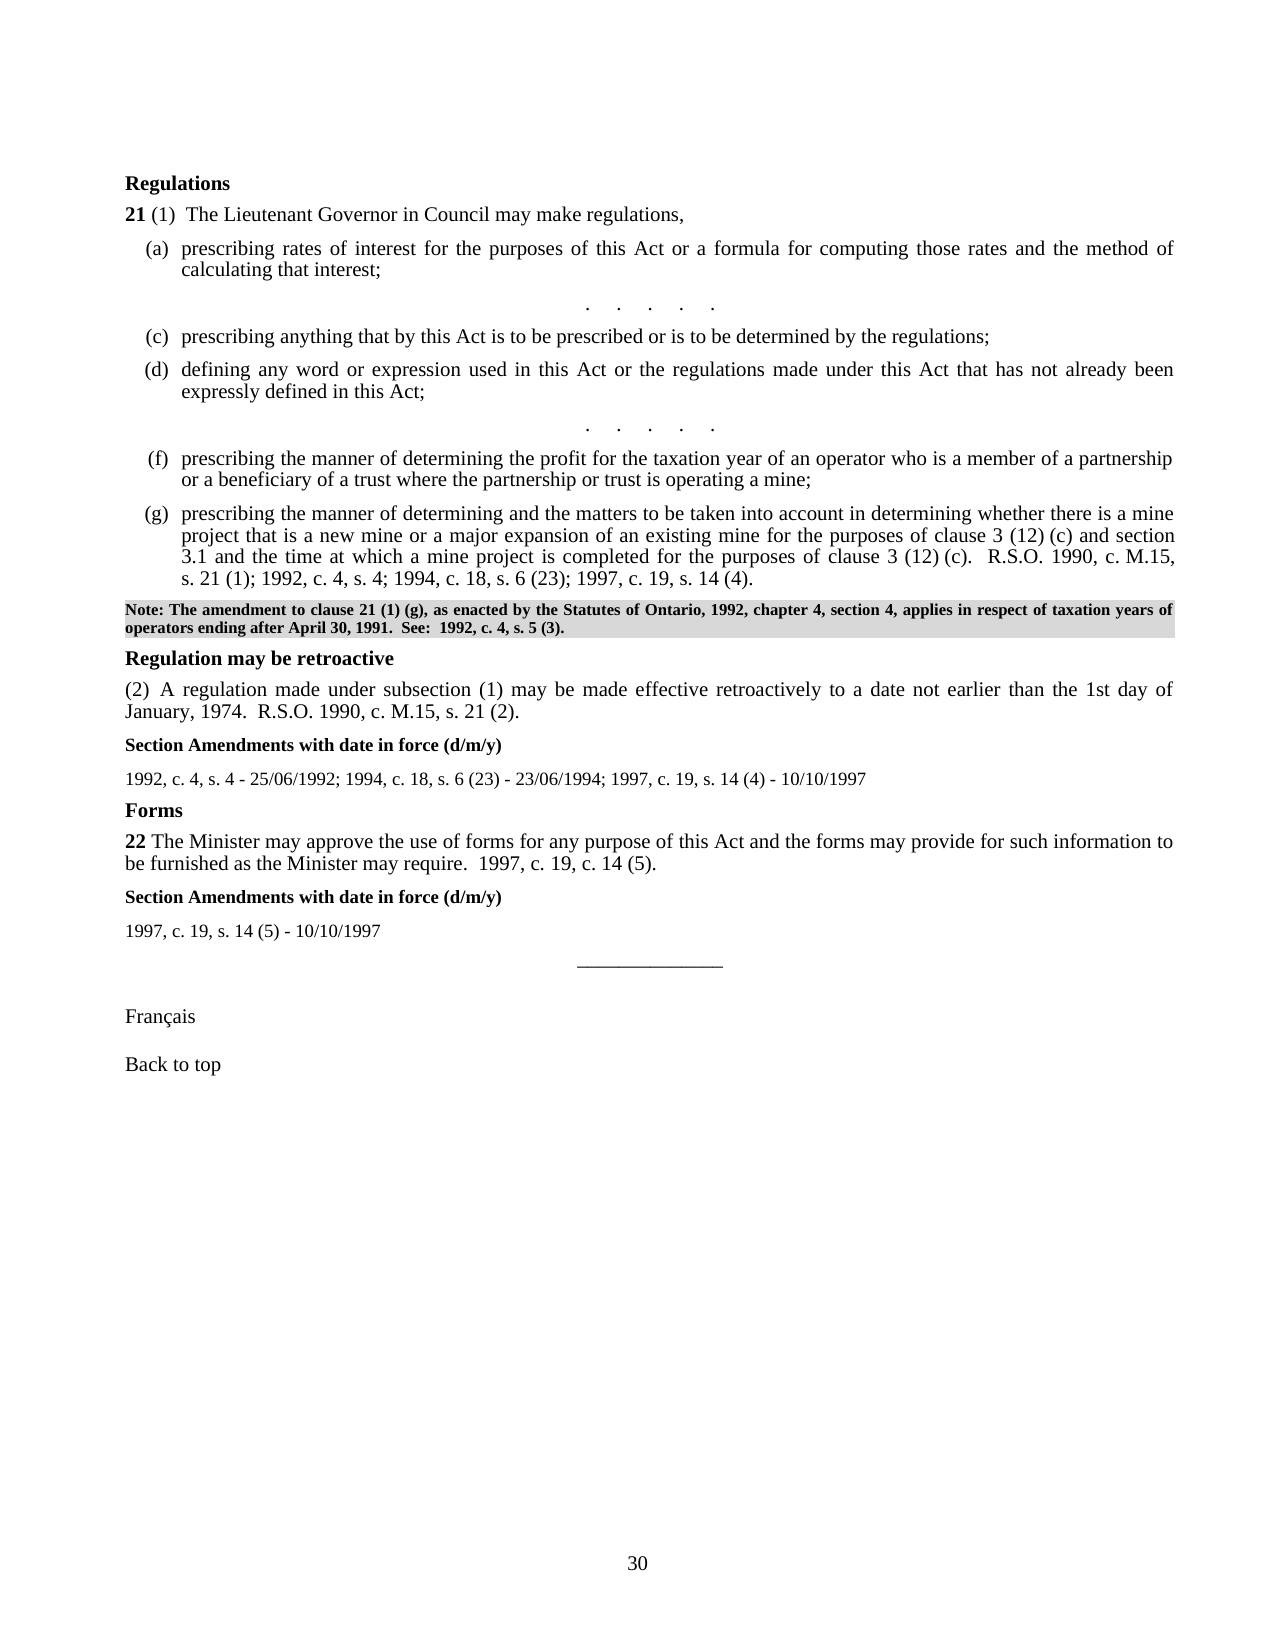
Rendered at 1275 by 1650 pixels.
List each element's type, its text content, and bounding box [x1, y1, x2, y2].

text (2) A regulation made under subsection (1) may be made effective retroactively to a date not earlier than the 1st day of January, 1974. R.S.O. 1990, c. M.15, s. 21 (2). [125, 679, 1175, 723]
text 1992, c. 4, s. 4 - 25/06/1992; 1994, c. 18, s. 6 (23) - 23/06/1994; 1997, c. 19, s. 14 (4) - 10/10/1997 [125, 768, 1175, 789]
text (c) prescribing anything that by this Act is to be prescribed or is to be determined by the regulations; [125, 326, 1175, 348]
text . . . . . [125, 293, 1175, 314]
text Back to top [125, 1052, 1175, 1076]
text 22 The Minister may approve the use of forms for any purpose of this Act and the forms may provide for such information to be furnished as the Minister may require. 1997, c. 19, c. 14 (5). [125, 831, 1175, 875]
text Regulations [125, 175, 1175, 194]
text Regulation may be retroactive [125, 650, 1175, 669]
text (g) prescribing the manner of determining and the matters to be taken into account in determining whether there is a mine project that is a new mine or a major expansion of an existing mine for the purposes of clause 3 (12) (c) and section 3.1 and the time at which a mine project is completed for the purposes of clause 3 (12) (c). R.S.O. 1990, c. M.15, s. 21 (1); 1992, c. 4, s. 4; 1994, c. 18, s. 6 (23); 1997, c. 19, s. 14 (4). [125, 503, 1175, 590]
text 21 (1) The Lieutenant Governor in Council may make regulations, [125, 204, 1175, 226]
text Français [125, 1004, 1175, 1028]
text . . . . . [125, 414, 1175, 436]
text (d) defining any word or expression used in this Act or the regulations made under this Act that has not already been expressly defined in this Act; [125, 359, 1175, 403]
text ______________ [125, 948, 1175, 969]
text Note: The amendment to clause 21 (1) (g), as enacted by the Statutes of Ontario, 1992, chapter 4, section 4, applies in respect of taxation years of operators ending after April 30, 1991. See: 1992, c. 4, s. 5 (3). [125, 600, 1175, 638]
text Section Amendments with date in force (d/m/y) [125, 734, 1175, 756]
text 1997, c. 19, s. 14 (5) - 10/10/1997 [125, 919, 1175, 941]
text (a) prescribing rates of interest for the purposes of this Act or a formula for computing those rates and the method of calculating that interest; [125, 237, 1175, 281]
text Forms [125, 802, 1175, 821]
text Section Amendments with date in force (d/m/y) [125, 886, 1175, 908]
text (f) prescribing the manner of determining the profit for the taxation year of an operator who is a member of a partnership or a beneficiary of a trust where the partnership or trust is operating a mine; [125, 448, 1175, 491]
